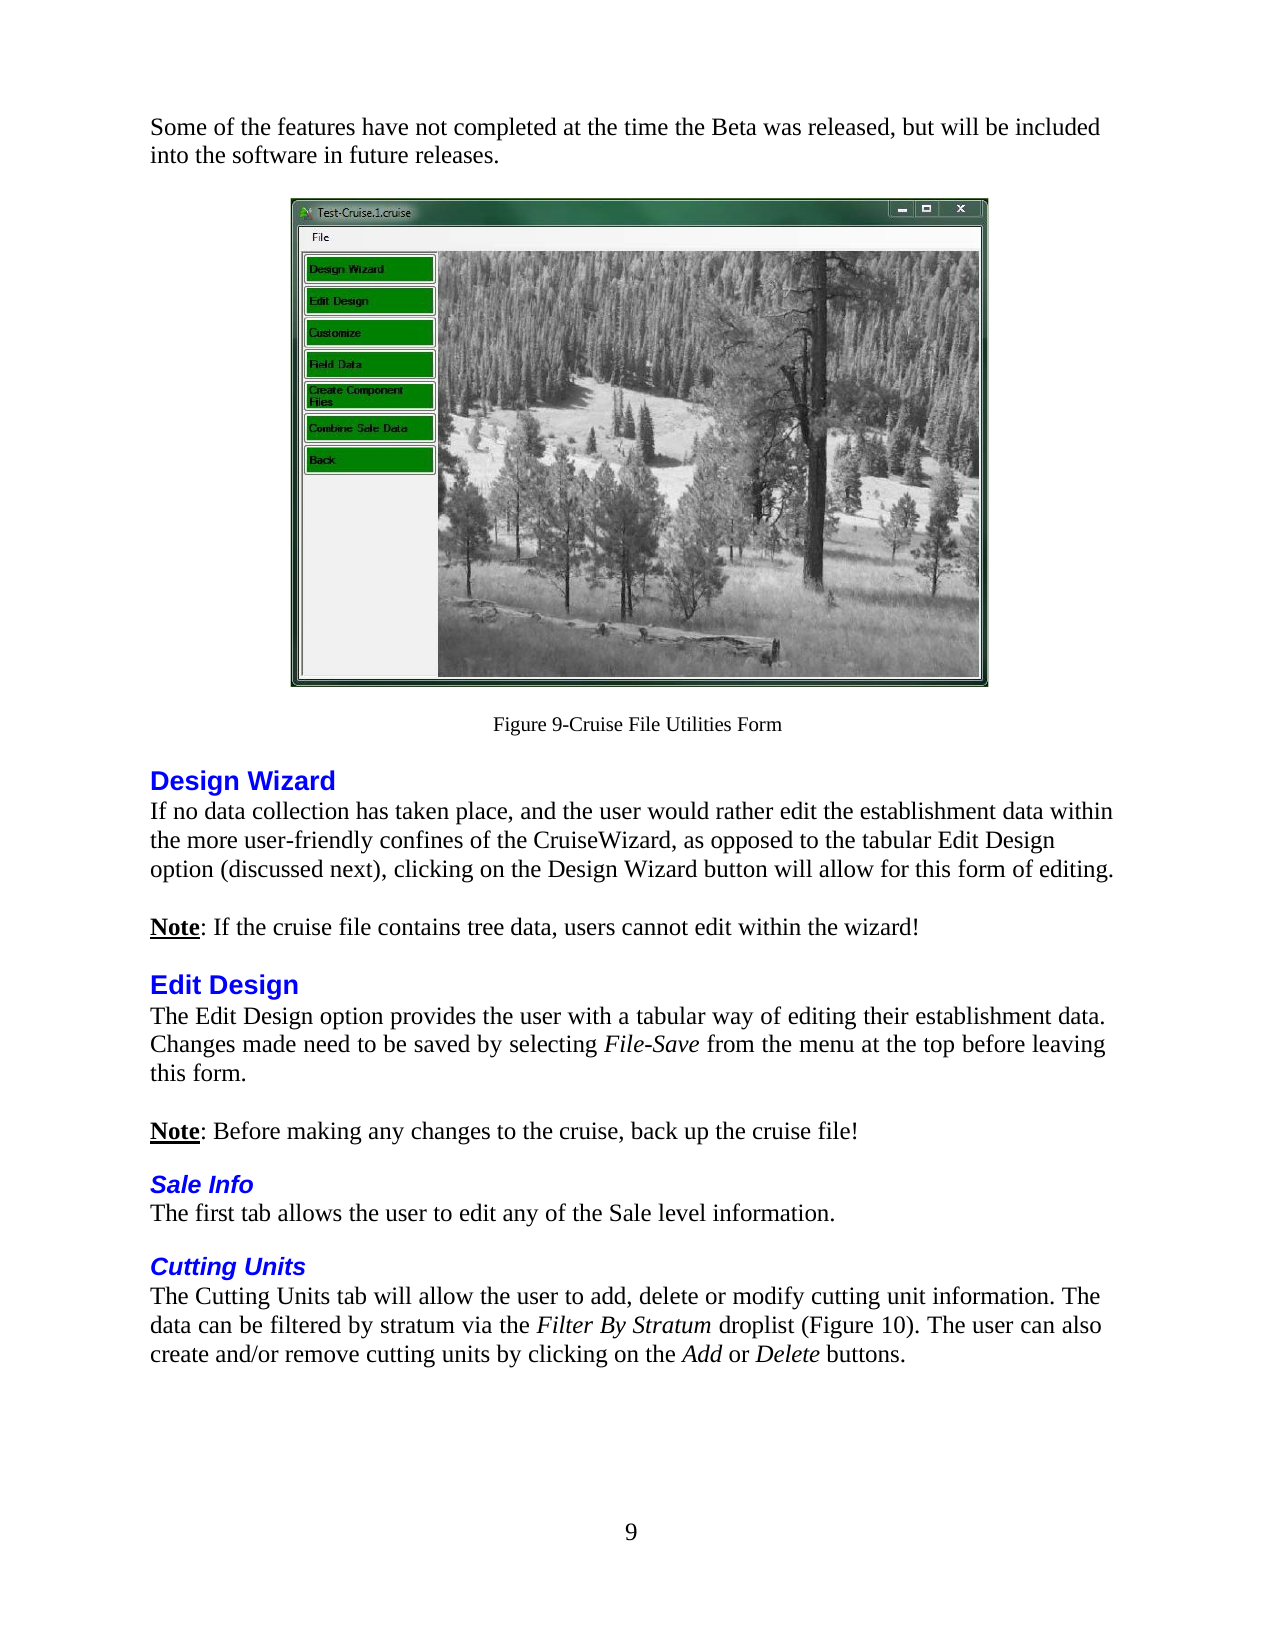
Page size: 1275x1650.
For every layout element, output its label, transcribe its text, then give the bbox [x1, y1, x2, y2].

subtitle Edit Design [150, 970, 1131, 1001]
picture [290, 198, 989, 687]
text Figure 9-Cruise File Utilities Form [481, 712, 794, 736]
text The Cutting Units tab will allow the user to add, delete or modify cutting unit information. The data can be filtered by stratum via the Filter By Stratum droplist (Figure 10). The user can also create and/or remove cutting units by clicking on the Add or Delete buttons. [150, 1281, 1102, 1368]
subtitle Design Wizard [150, 765, 1131, 796]
text The first tab allows the user to edit any of the Sale level information. [150, 1199, 1131, 1227]
text Sale Info [150, 1170, 1131, 1199]
text Some of the features have not completed at the time the Beta was released, but will be included into the software in future releases. [150, 112, 1118, 169]
text If no data collection has taken place, and the user would rather edit the establishment data within the more user-friendly confines of the CruiseWizard, as opposed to the tabular Edit Design option (discussed next), clicking on the Design Wizard button will allow for this form of editing. [150, 796, 1117, 882]
text Note: Before making any changes to the cruise, back up the cruise file! [150, 1116, 1131, 1145]
text Cutting Units [150, 1253, 1131, 1281]
text Note: If the cruise file contains tree data, users cannot edit within the wizard! [150, 912, 1131, 940]
text The Edit Design option provides the user with a tabular way of editing their establishment data. Changes made need to be saved by selecting File-Save from the menu at the top before leaving this form. [150, 1001, 1106, 1087]
